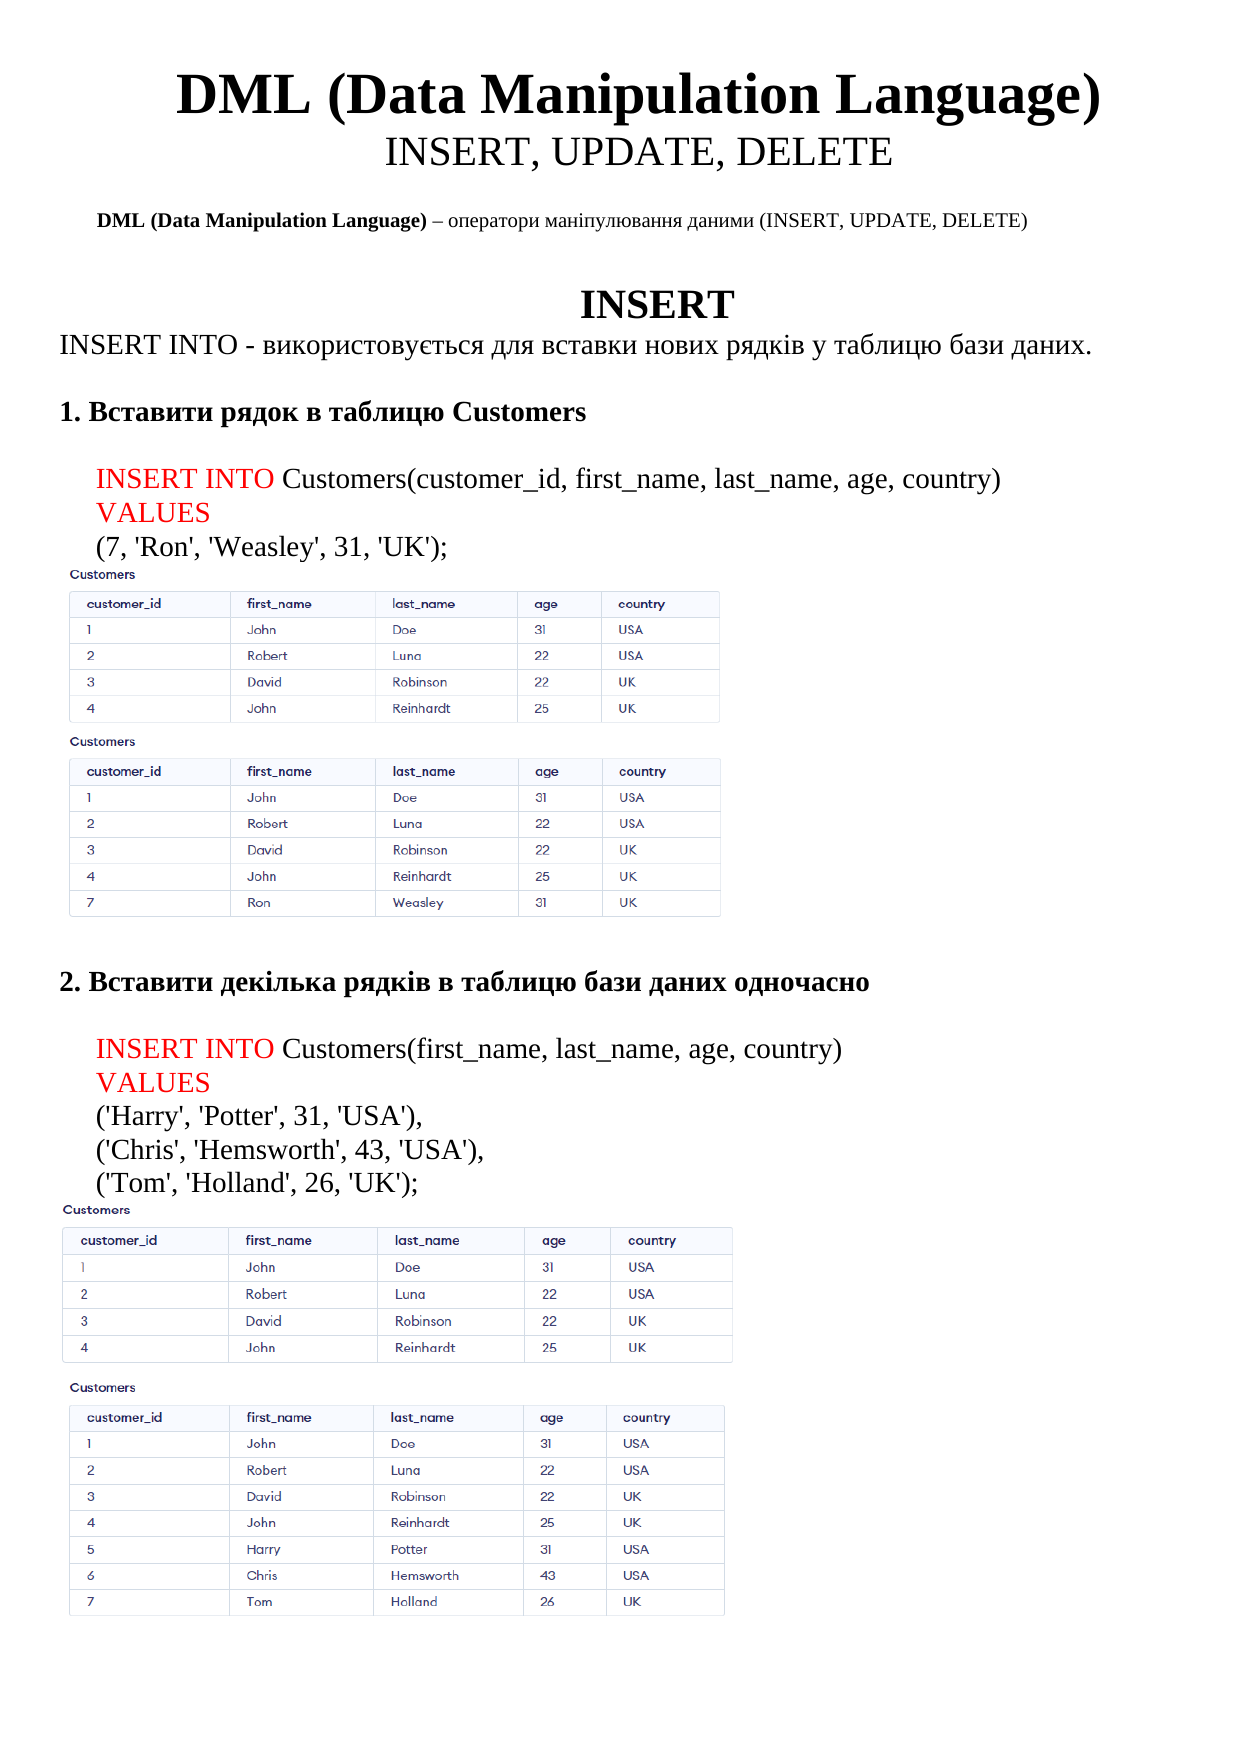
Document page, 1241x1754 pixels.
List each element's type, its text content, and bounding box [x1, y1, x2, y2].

text VALUES [59, 495, 1181, 529]
text INSERT, UPDATE, DELETE [97, 126, 1181, 174]
text INSERT INTO Customers(customer_id, first_name, last_name, age, country) [59, 462, 1181, 495]
text DML (Data Manipulation Language) – оператори маніпулювання даними (INSERT, UPDATE, DELETE) [97, 208, 1181, 232]
picture [59, 1199, 745, 1625]
text INSERT INTO Customers(first_name, last_name, age, country) [59, 1031, 1181, 1065]
text ('Chris', 'Hemsworth', 43, 'USA'), [59, 1132, 1181, 1166]
picture [59, 562, 729, 931]
text VALUES [59, 1065, 1181, 1098]
text ('Tom', 'Holland', 26, 'UK'); [59, 1166, 1181, 1199]
text INSERT INTO - використовується для вставки нових рядків у таблицю бази даних. [59, 327, 1181, 361]
text (7, 'Ron', 'Weasley', 31, 'UK'); [59, 529, 1181, 562]
text 1. Вставити рядок в таблицю Customers [59, 394, 1181, 428]
text INSERT [133, 279, 1181, 327]
text 2. Вставити декілька рядків в таблицю бази даних одночасно [59, 964, 1181, 998]
text ('Harry', 'Potter', 31, 'USA'), [59, 1098, 1181, 1132]
text DML (Data Manipulation Language) [97, 59, 1181, 126]
